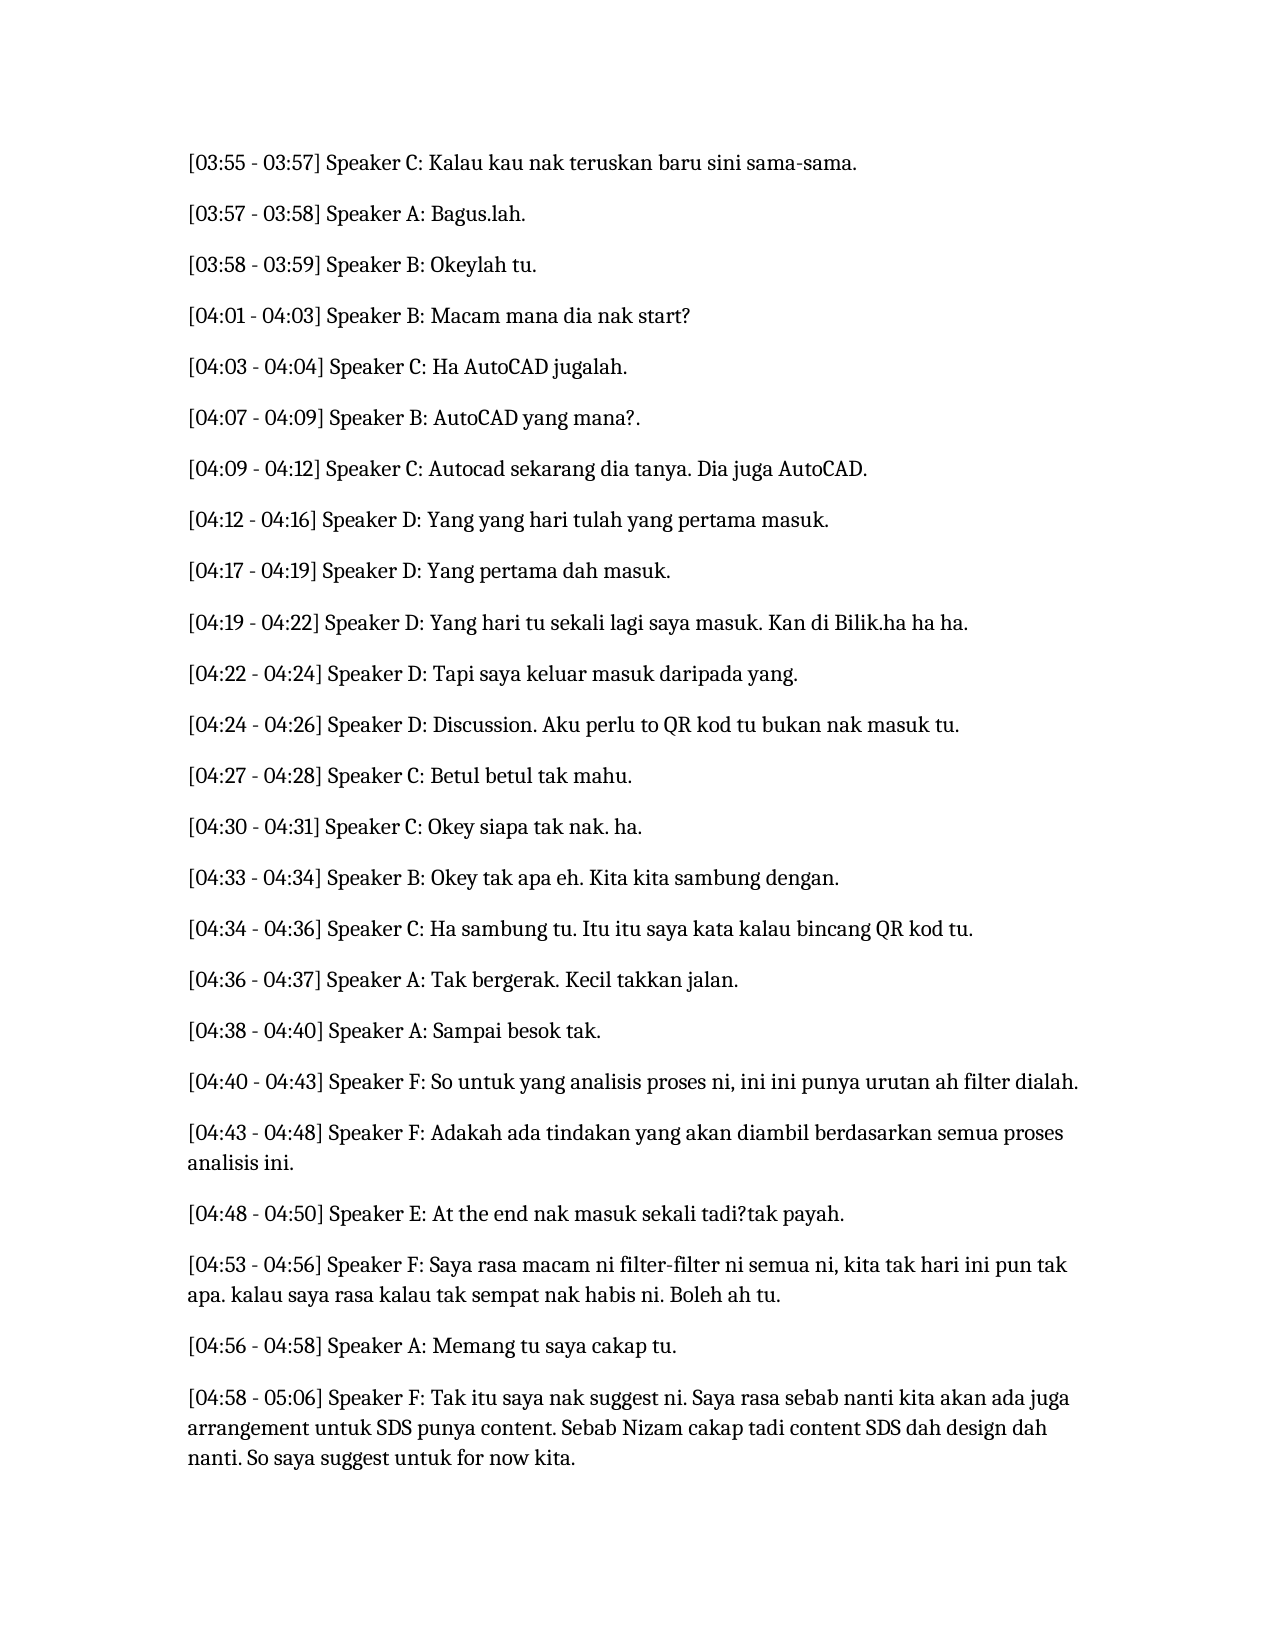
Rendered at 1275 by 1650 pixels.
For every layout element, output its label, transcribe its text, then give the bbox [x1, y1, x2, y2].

text [04:48 - 04:50] Speaker E: At the end nak masuk sekali tadi?tak payah. [187, 1201, 1087, 1227]
text [04:27 - 04:28] Speaker C: Betul betul tak mahu. [187, 762, 1087, 789]
text [03:55 - 03:57] Speaker C: Kalau kau nak teruskan baru sini sama-sama. [187, 150, 1087, 176]
text [03:58 - 03:59] Speaker B: Okeylah tu. [187, 252, 1087, 278]
text [04:24 - 04:26] Speaker D: Discussion. Aku perlu to QR kod tu bukan nak masuk tu. [187, 711, 1087, 738]
text [04:30 - 04:31] Speaker C: Okey siapa tak nak. ha. [187, 813, 1087, 840]
text [04:40 - 04:43] Speaker F: So untuk yang analisis proses ni, ini ini punya urutan ah filter dialah. [187, 1069, 1087, 1095]
text [04:36 - 04:37] Speaker A: Tak bergerak. Kecil takkan jalan. [187, 967, 1087, 993]
text [04:17 - 04:19] Speaker D: Yang pertama dah masuk. [187, 558, 1087, 585]
text [04:58 - 05:06] Speaker F: Tak itu saya nak suggest ni. Saya rasa sebab nanti kita akan ada juga arrangement untuk SDS punya content. Sebab Nizam cakap tadi content SDS dah design dah nanti. So saya suggest untuk for now kita. [187, 1384, 1087, 1471]
text [04:19 - 04:22] Speaker D: Yang hari tu sekali lagi saya masuk. Kan di Bilik.ha ha ha. [187, 609, 1087, 636]
text [04:09 - 04:12] Speaker C: Autocad sekarang dia tanya. Dia juga AutoCAD. [187, 456, 1087, 483]
text [04:38 - 04:40] Speaker A: Sampai besok tak. [187, 1018, 1087, 1044]
text [04:43 - 04:48] Speaker F: Adakah ada tindakan yang akan diambil berdasarkan semua proses analisis ini. [187, 1120, 1087, 1176]
text [04:34 - 04:36] Speaker C: Ha sambung tu. Itu itu saya kata kalau bincang QR kod tu. [187, 916, 1087, 942]
text [04:33 - 04:34] Speaker B: Okey tak apa eh. Kita kita sambung dengan. [187, 864, 1087, 891]
text [04:12 - 04:16] Speaker D: Yang yang hari tulah yang pertama masuk. [187, 507, 1087, 534]
text [04:01 - 04:03] Speaker B: Macam mana dia nak start? [187, 303, 1087, 329]
text [04:22 - 04:24] Speaker D: Tapi saya keluar masuk daripada yang. [187, 660, 1087, 687]
text [04:03 - 04:04] Speaker C: Ha AutoCAD jugalah. [187, 354, 1087, 381]
text [04:56 - 04:58] Speaker A: Memang tu saya cakap tu. [187, 1333, 1087, 1360]
text [03:57 - 03:58] Speaker A: Bagus.lah. [187, 201, 1087, 227]
text [04:53 - 04:56] Speaker F: Saya rasa macam ni filter-filter ni semua ni, kita tak hari ini pun tak apa. kalau saya rasa kalau tak sempat nak habis ni. Boleh ah tu. [187, 1252, 1087, 1309]
text [04:07 - 04:09] Speaker B: AutoCAD yang mana?. [187, 405, 1087, 432]
